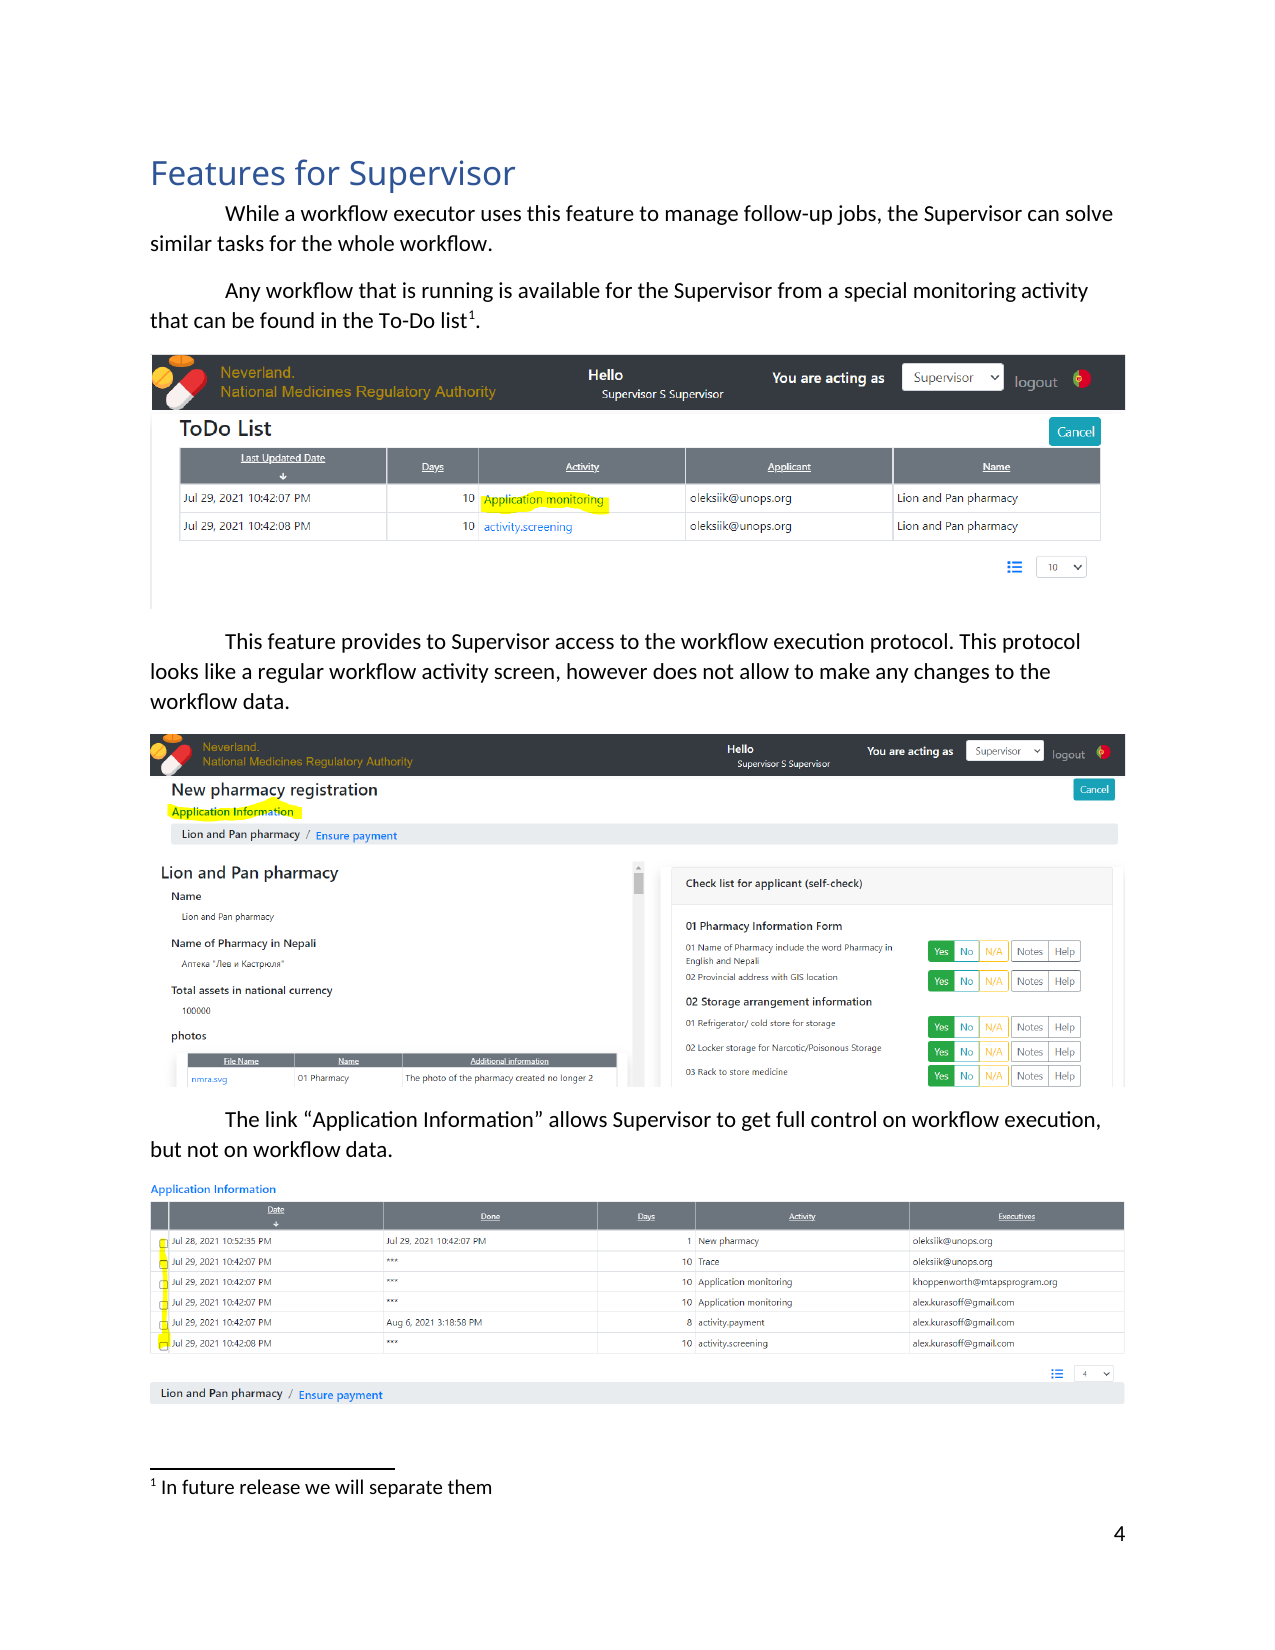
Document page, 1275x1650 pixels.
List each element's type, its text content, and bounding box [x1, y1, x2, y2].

text While a workflow executor uses this feature to manage follow-up jobs, the Supervisor can solve similar tasks for the whole workflow. [150, 199, 1125, 257]
text Any workflow that is running is available for the Supervisor from a special monitoring activity that can be found in the To-Do list. [150, 276, 1125, 334]
picture [150, 734, 1125, 1087]
picture [150, 353, 1125, 609]
text This feature provides to Supervisor access to the workflow execution protocol. This protocol looks like a regular workflow activity screen, however does not allow to make any changes to the workflow data. [150, 627, 1125, 716]
text The link “Application Information” allows Supervisor to get full control on workflow execution, but not on workflow data. [150, 1105, 1125, 1164]
subtitle Features for Supervisor [150, 150, 1125, 195]
picture [150, 1182, 1125, 1416]
